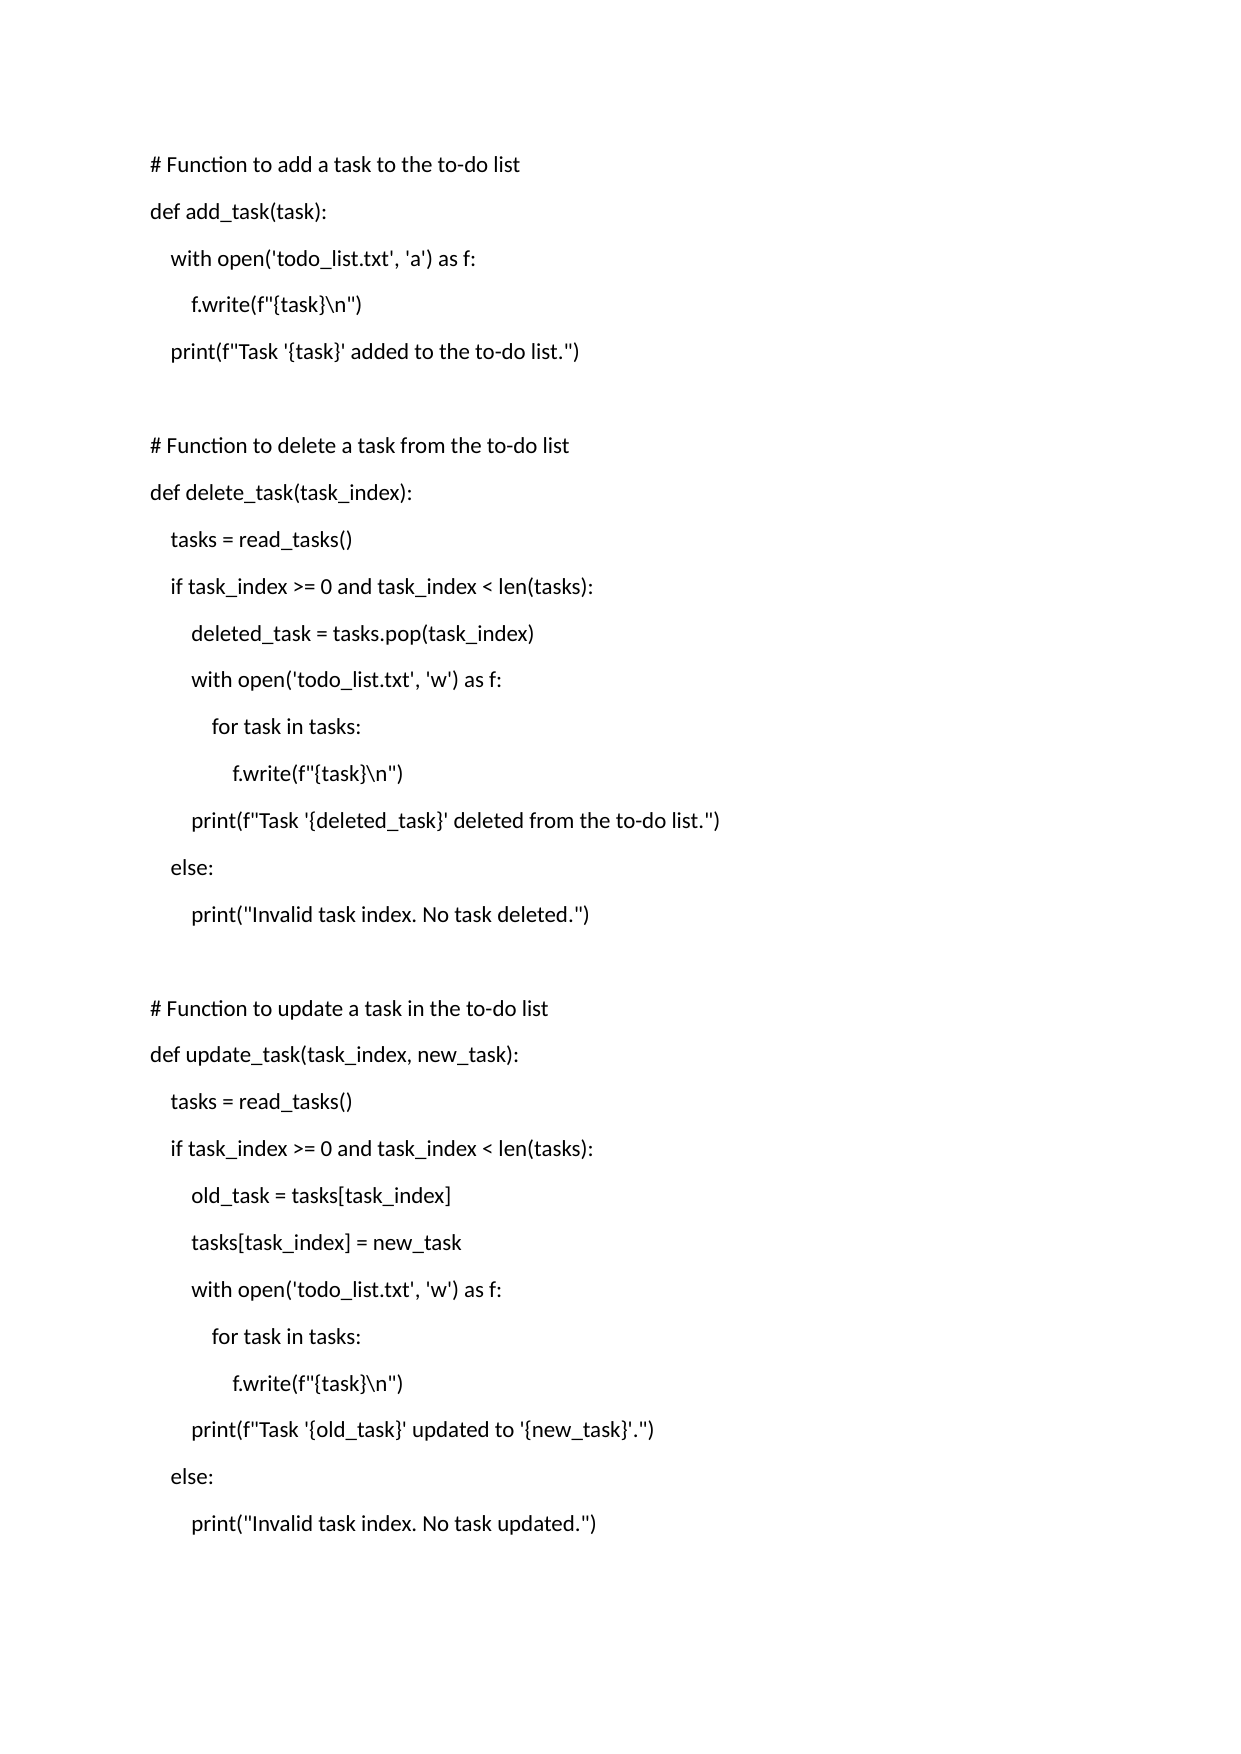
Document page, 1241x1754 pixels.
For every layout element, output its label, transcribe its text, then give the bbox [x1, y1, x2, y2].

text with open('todo_list.txt', 'w') as f: [150, 666, 1090, 694]
text with open('todo_list.txt', 'w') as f: [150, 1275, 1090, 1303]
text # Function to add a task to the to-do list [150, 150, 1090, 178]
text tasks = read_tasks() [150, 1087, 1090, 1116]
text f.write(f"{task}\n") [150, 291, 1090, 319]
text print(f"Task '{deleted_task}' deleted from the to-do list.") [150, 806, 1090, 834]
text for task in tasks: [150, 712, 1090, 741]
text f.write(f"{task}\n") [150, 1369, 1090, 1397]
text deleted_task = tasks.pop(task_index) [150, 619, 1090, 647]
text def add_task(task): [150, 197, 1090, 225]
text else: [150, 1462, 1090, 1491]
text print(f"Task '{old_task}' updated to '{new_task}'.") [150, 1416, 1090, 1444]
text f.write(f"{task}\n") [150, 759, 1090, 787]
text with open('todo_list.txt', 'a') as f: [150, 244, 1090, 272]
text old_task = tasks[task_index] [150, 1181, 1090, 1209]
text print("Invalid task index. No task updated.") [150, 1509, 1090, 1537]
text tasks[task_index] = new_task [150, 1228, 1090, 1256]
text def delete_task(task_index): [150, 478, 1090, 506]
text def update_task(task_index, new_task): [150, 1041, 1090, 1069]
text # Function to delete a task from the to-do list [150, 431, 1090, 459]
text print(f"Task '{task}' added to the to-do list.") [150, 337, 1090, 366]
text print("Invalid task index. No task deleted.") [150, 900, 1090, 928]
text tasks = read_tasks() [150, 525, 1090, 553]
text for task in tasks: [150, 1322, 1090, 1350]
text if task_index >= 0 and task_index < len(tasks): [150, 1134, 1090, 1162]
text if task_index >= 0 and task_index < len(tasks): [150, 572, 1090, 600]
text # Function to update a task in the to-do list [150, 994, 1090, 1022]
text else: [150, 853, 1090, 881]
